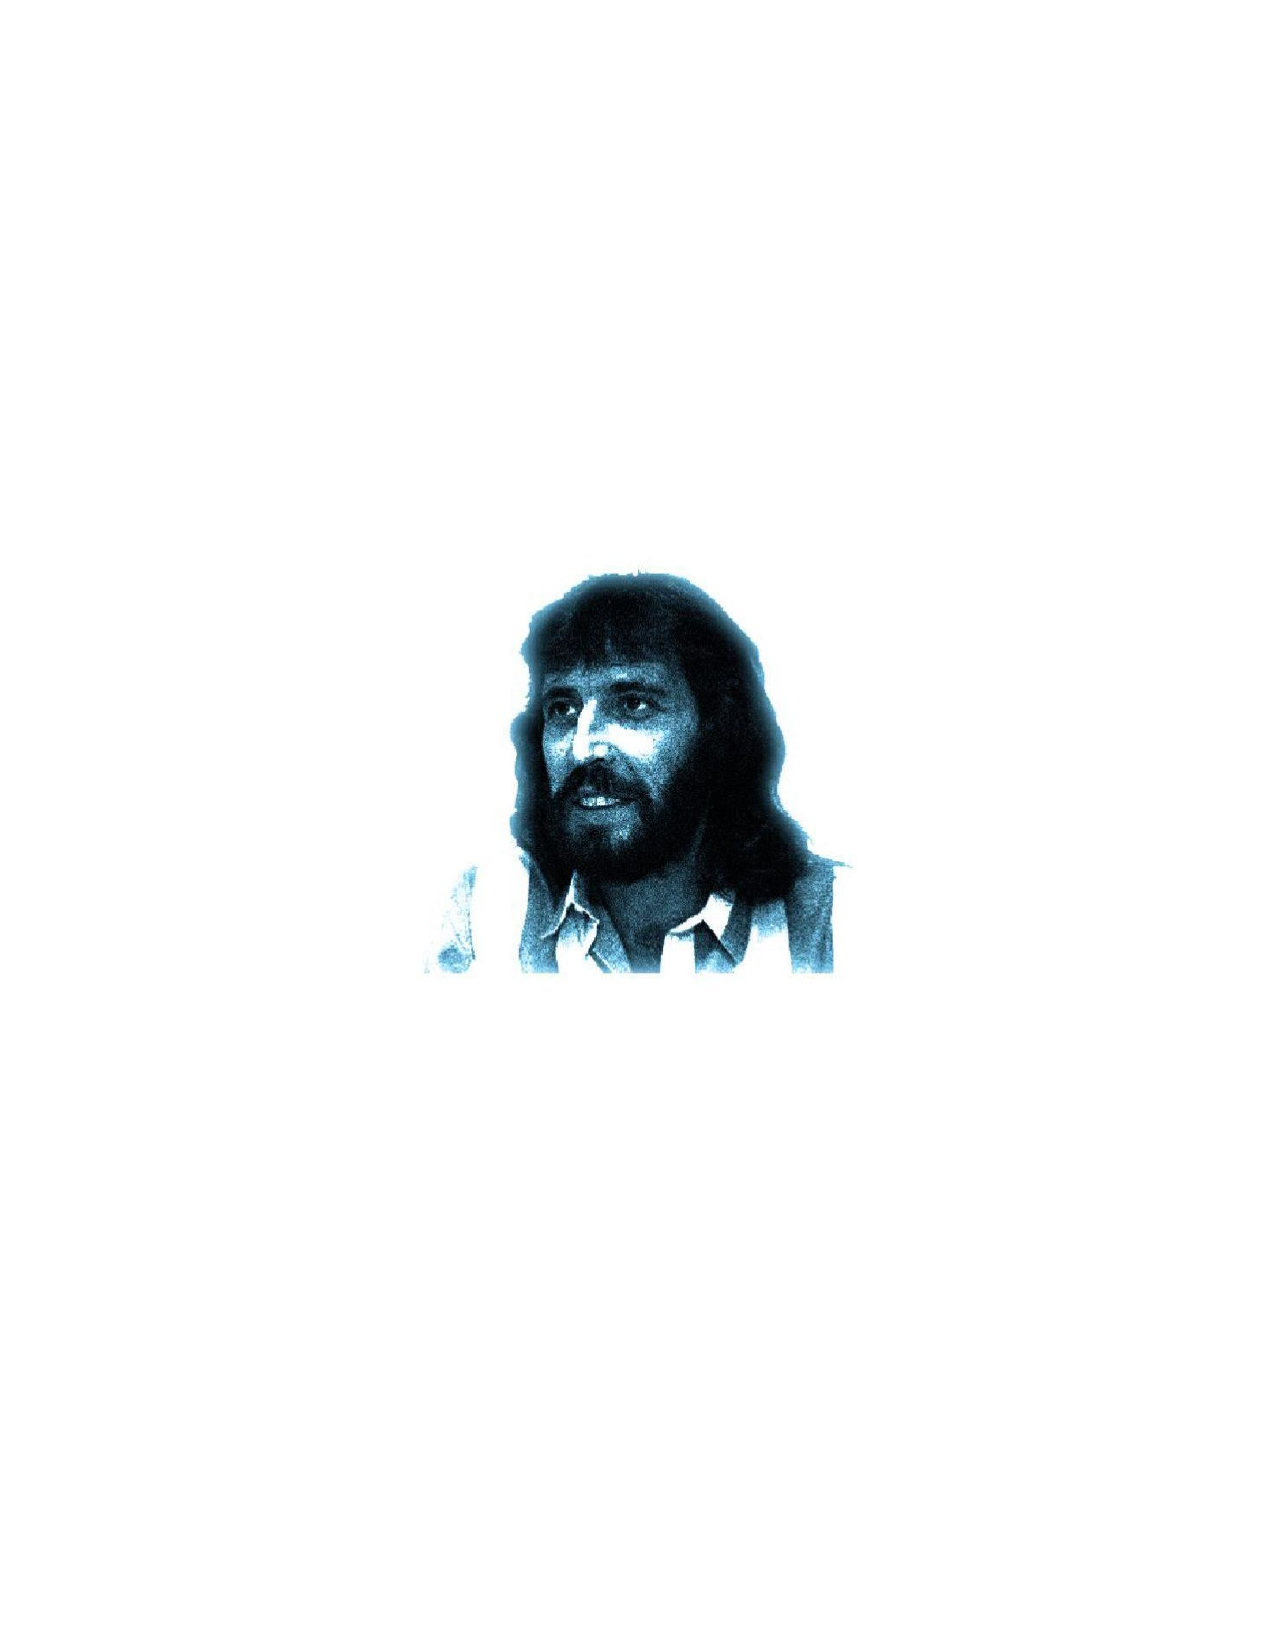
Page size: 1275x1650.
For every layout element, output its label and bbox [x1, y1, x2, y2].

picture [417, 555, 857, 992]
